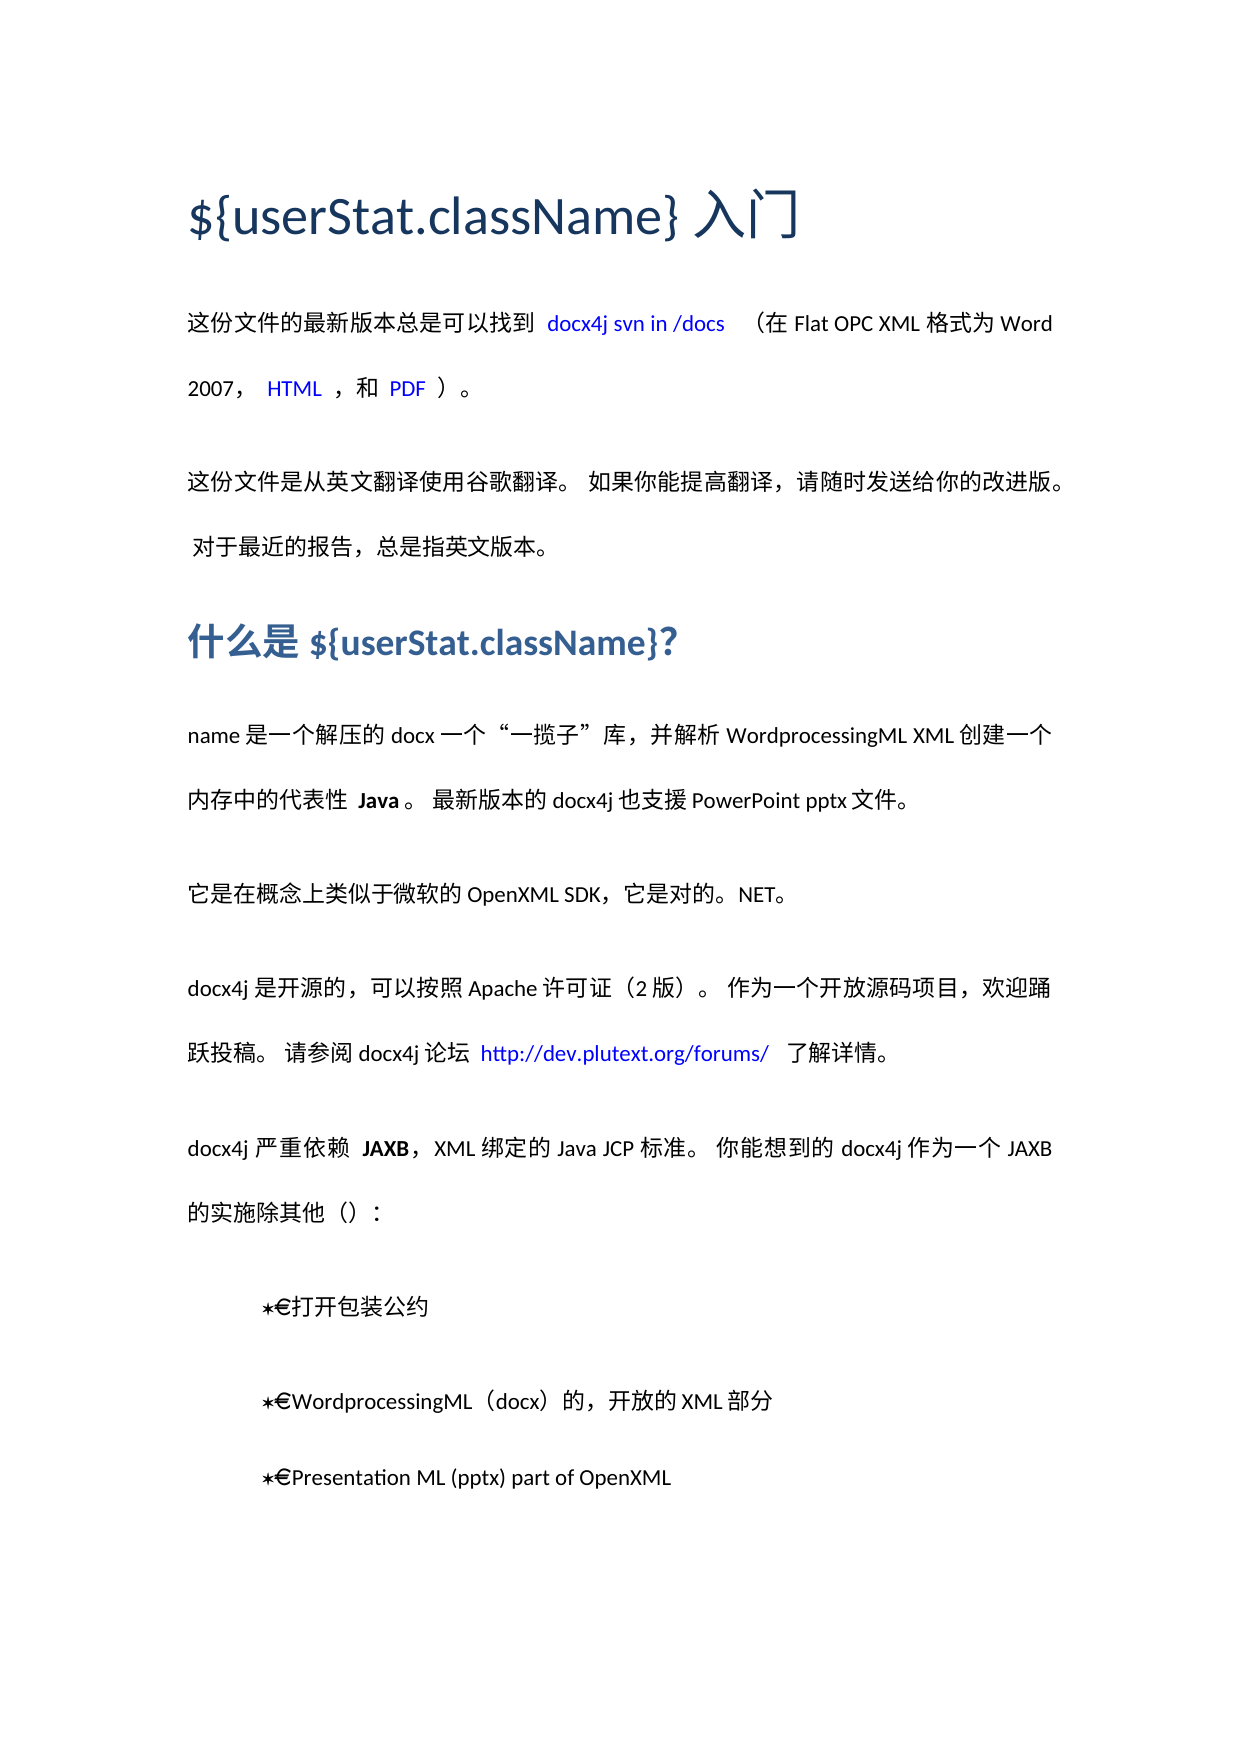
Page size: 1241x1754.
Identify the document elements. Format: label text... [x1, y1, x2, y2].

text * Presentation ML (pptx) part of OpenXML [262, 1461, 1053, 1494]
text name是一个解压的docx一个“一揽子”库，并解析WordprocessingML XML创建一个内存中的代表性 Java 。 最新版本的 docx4j 也支援PowerPoint pptx文件。 [187, 701, 1053, 831]
text docx4j 是开源的，可以按照Apache许可证（2版）。 作为一个开放源码项目，欢迎踊跃投稿。 请参阅 docx4j 论坛 http://dev.plutext.org/forums/ 了解详情。 [187, 954, 1053, 1084]
text docx4j 严重依赖 JAXB，XML绑定的Java JCP标准。 你能想到的 docx4j 作为一个JAXB的实施除其他（）： [187, 1114, 1053, 1244]
text 它是在概念上类似于微软的OpenXML SDK，它是对的。NET。 [187, 860, 1053, 925]
text 什么是 ${userStat.className}？ [187, 607, 1053, 672]
text 这份文件的最新版本总是可以找到 docx4j svn in /docs （在 Flat OPC XML 格式为Word 2007， HTML ，和 PDF ）。 [187, 289, 1053, 419]
text 这份文件是从英文翻译使用谷歌翻译。 如果你能提高翻译，请随时发送给你的改进版。 对于最近的报告，总是指英文版本。 [187, 448, 1053, 578]
text * WordprocessingML（docx）的，开放的XML部分 [262, 1367, 1053, 1432]
text ${userStat.className} 入门 [187, 162, 1053, 259]
text * 打开包装公约 [262, 1273, 1053, 1338]
